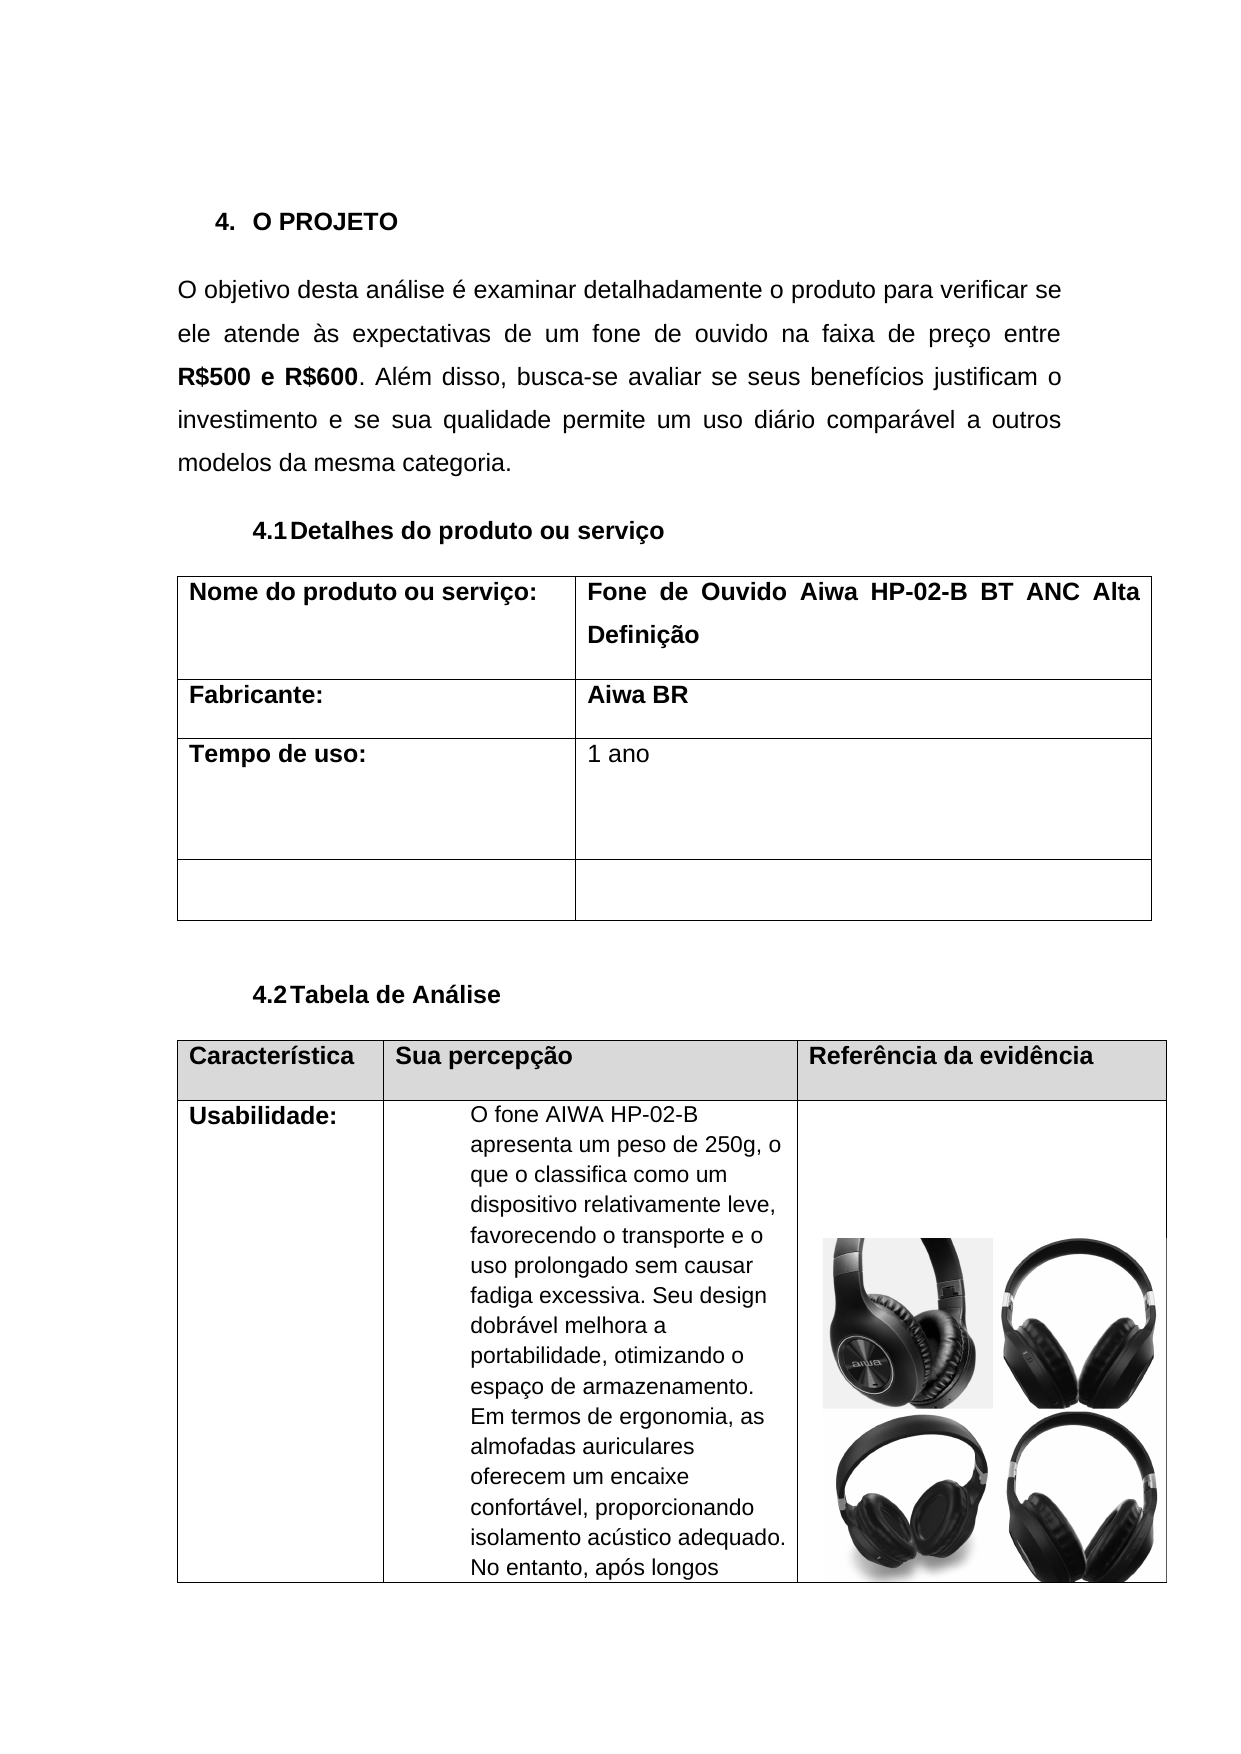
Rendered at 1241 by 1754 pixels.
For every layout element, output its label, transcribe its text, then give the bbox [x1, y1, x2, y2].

table_cell Fabricante: [178, 680, 575, 738]
table_cell [576, 860, 1151, 919]
table_cell 1 ano [576, 739, 1151, 859]
table_cell Aiwa BR [576, 680, 1151, 738]
table_cell Usabilidade: [178, 1101, 383, 1582]
table_header Fone de Ouvido Aiwa HP-02-B BT ANC Alta Definição [576, 577, 1151, 679]
table_header Referência da evidência [798, 1041, 1166, 1100]
subtitle Tabela de Análise [252, 980, 1063, 1009]
picture [822, 1238, 1167, 1582]
table_header Nome do produto ou serviço: [178, 577, 575, 679]
subtitle O PROJETO [215, 207, 1063, 236]
table_header Sua percepção [384, 1041, 797, 1100]
table_cell [798, 1101, 1166, 1582]
table_header Característica [178, 1041, 383, 1100]
text O objetivo desta análise é examinar detalhadamente o produto para verificar se ele atende às expectativas de um fone de ouvido na faixa de preço entre R$500 e R$600. Além disso, busca-se avaliar se seus benefícios justificam o investimento e se sua qualidade permite um uso diário comparável a outros modelos da mesma categoria. [177, 276, 1063, 477]
subtitle Detalhes do produto ou serviço [252, 516, 1063, 545]
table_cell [384, 1101, 797, 1582]
table_cell [178, 860, 575, 919]
table_cell Tempo de uso: [178, 739, 575, 859]
